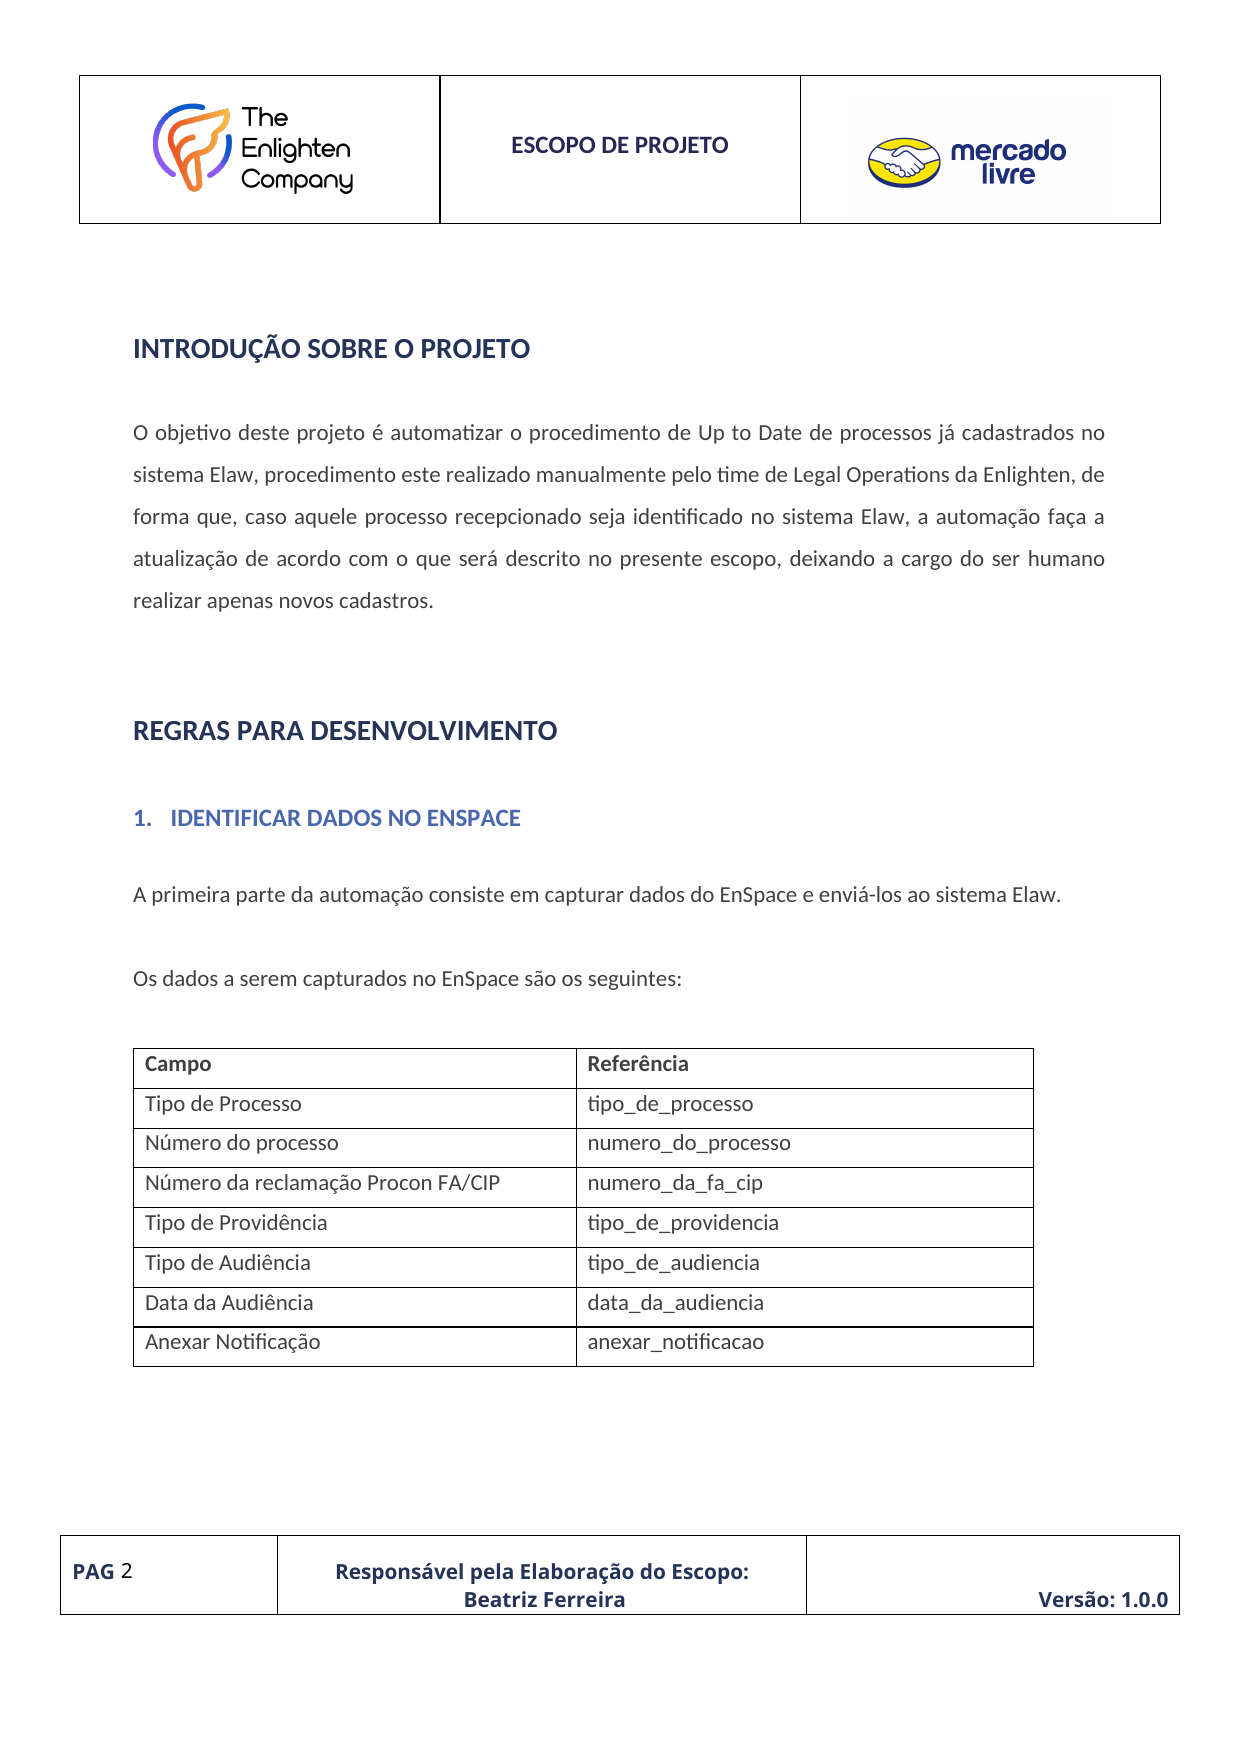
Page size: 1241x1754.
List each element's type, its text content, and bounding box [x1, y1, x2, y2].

subtitle IDENTIFICAR DADOS NO ENSPACE [133, 803, 1107, 833]
table_cell tipo_de_providencia [577, 1208, 1033, 1247]
text O objetivo deste projeto é automatizar o procedimento de Up to Date de processos já cadastrados no sistema Elaw, procedimento este realizado manualmente pelo time de Legal Operations da Enlighten, de forma que, caso aquele processo recepcionado seja identificado no sistema Elaw, a automação faça a atualização de acordo com o que será descrito no presente escopo, deixando a cargo do ser humano realizar apenas novos cadastros. [133, 418, 1107, 614]
subtitle INTRODUÇÃO SOBRE O PROJETO [133, 330, 1107, 366]
picture [850, 99, 1110, 223]
table_cell Tipo de Audiência [134, 1248, 576, 1287]
picture [148, 92, 360, 204]
text A primeira parte da automação consiste em capturar dados do EnSpace e enviá-los ao sistema Elaw. [133, 880, 1107, 908]
table_cell Tipo de Processo [134, 1089, 576, 1127]
table_cell data_da_audiencia [577, 1288, 1033, 1326]
table_header Referência [577, 1049, 1033, 1088]
table_cell Tipo de Providência [134, 1208, 576, 1247]
subtitle REGRAS PARA DESENVOLVIMENTO [133, 712, 1107, 747]
table_cell Número do processo [134, 1129, 576, 1167]
table_cell Data da Audiência [134, 1288, 576, 1326]
table_cell anexar_notificacao [577, 1328, 1033, 1366]
table_cell numero_do_processo [577, 1129, 1033, 1167]
text Os dados a serem capturados no EnSpace são os seguintes: [133, 964, 1107, 992]
table_cell Anexar Notificação [134, 1328, 576, 1366]
table_cell tipo_de_processo [577, 1089, 1033, 1127]
table_header Campo [134, 1049, 576, 1088]
table_cell Número da reclamação Procon FA/CIP [134, 1168, 576, 1207]
table_cell tipo_de_audiencia [577, 1248, 1033, 1287]
table_cell numero_da_fa_cip [577, 1168, 1033, 1207]
